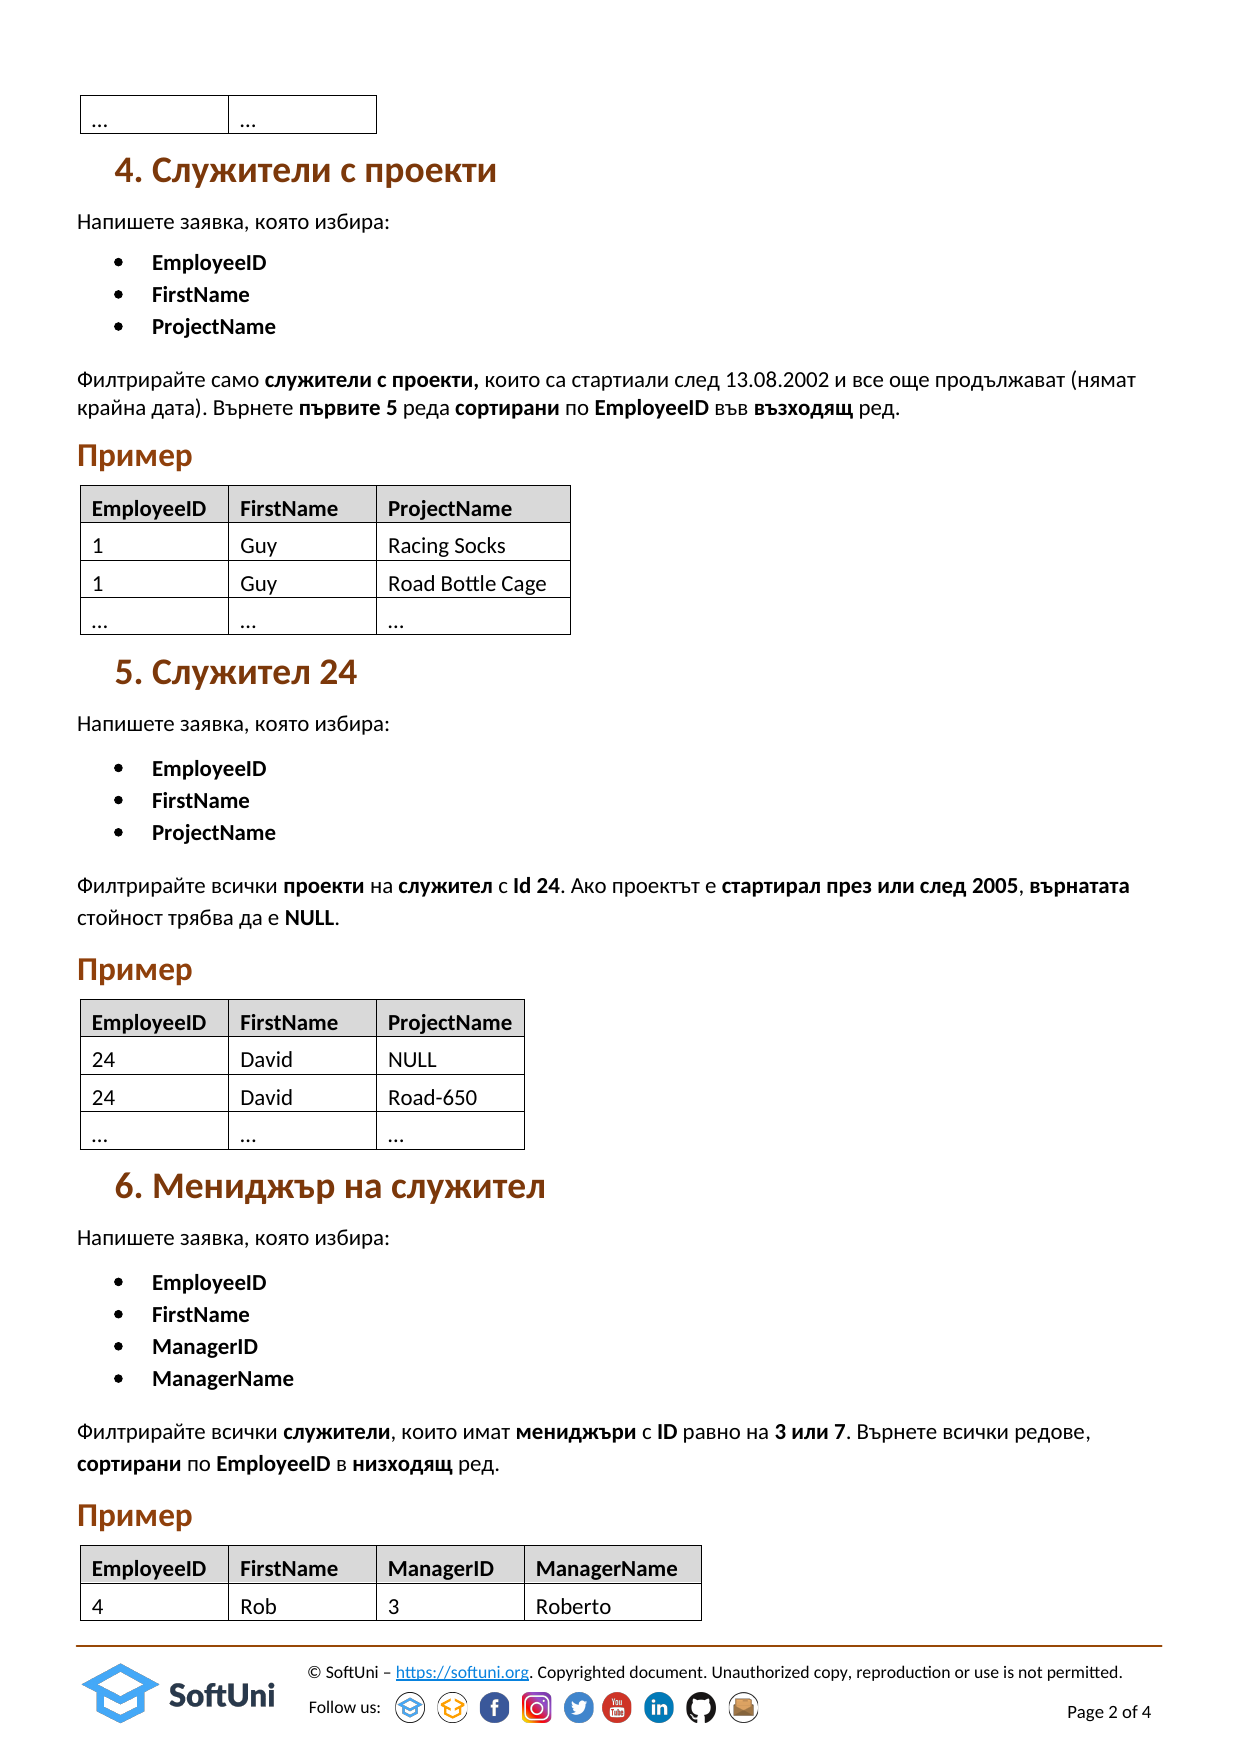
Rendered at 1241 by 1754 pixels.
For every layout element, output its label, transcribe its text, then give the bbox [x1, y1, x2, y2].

table_cell … [81, 96, 228, 133]
list EmployeeID [114, 248, 1163, 276]
picture [437, 1692, 468, 1723]
list FirstName [114, 280, 1163, 308]
text Филтрирайте всички служители, които имат мениджъри с ID равно на 3 или 7. Върнете всички редове, сортирани по EmployeeID в низходящ ред. [77, 1417, 1163, 1477]
table_cell 4 [81, 1584, 228, 1620]
list ManagerID [114, 1332, 1163, 1360]
text Филтрирайте всички проекти на служител с Id 24. Ако проектът е стартирал през или след 2005, върнатата стойност трябва да е NULL. [77, 871, 1163, 931]
picture [644, 1692, 653, 1701]
picture [728, 1692, 759, 1723]
table_cell 24 [81, 1037, 228, 1074]
text Напишете заявка, която избира: [77, 1223, 1163, 1251]
table_cell Road-650 [377, 1075, 524, 1111]
table_cell … [81, 1112, 228, 1148]
table_cell 24 [81, 1075, 228, 1111]
table_cell Roberto [525, 1584, 701, 1620]
subtitle Пример [77, 434, 1163, 474]
subtitle Служител 24 [114, 648, 1163, 694]
list EmployeeID [114, 1268, 1163, 1296]
list ManagerName [114, 1364, 1163, 1392]
table_header EmployeeID [81, 1000, 228, 1036]
table_cell Racing Socks [377, 523, 570, 559]
table_header FirstName [229, 486, 376, 522]
table_header FirstName [229, 1000, 376, 1036]
picture [564, 1692, 594, 1723]
subtitle Служители с проекти [114, 146, 1163, 192]
subtitle Мениджър на служител [114, 1162, 1163, 1208]
table_cell 1 [81, 523, 228, 559]
table_header FirstName [229, 1546, 376, 1582]
table_cell … [229, 1112, 376, 1148]
table_cell … [377, 598, 570, 634]
table_cell 3 [377, 1584, 524, 1620]
picture [522, 1692, 552, 1723]
table_header ProjectName [377, 486, 570, 522]
list EmployeeID [114, 754, 1163, 782]
table_cell NULL [377, 1037, 524, 1074]
subtitle Пример [77, 1494, 1163, 1535]
picture [658, 1705, 667, 1714]
picture [686, 1692, 716, 1723]
picture [644, 1714, 653, 1723]
text Напишете заявка, която избира: [77, 709, 1163, 737]
table_cell Road Bottle Cage [377, 561, 570, 597]
table_cell David [229, 1075, 376, 1111]
table_header ManagerID [377, 1546, 524, 1582]
table_header ManagerName [525, 1546, 701, 1582]
table_cell … [229, 96, 376, 133]
list ProjectName [114, 818, 1163, 846]
text Филтрирайте само служители с проекти, които са стартиали след 13.08.2002 и все още продължават (нямат крайна дата). Върнете първите 5 реда сортирани по EmployeeID във възходящ ред. [77, 365, 1163, 421]
list ProjectName [114, 312, 1163, 340]
table_cell Guy [229, 523, 376, 559]
table_cell … [81, 598, 228, 634]
picture [602, 1692, 632, 1723]
picture [665, 1692, 674, 1701]
list FirstName [114, 1300, 1163, 1328]
table_header ProjectName [377, 1000, 524, 1036]
picture [665, 1714, 674, 1723]
table_header EmployeeID [81, 1546, 228, 1582]
table_cell … [229, 598, 376, 634]
picture [395, 1692, 425, 1723]
table_cell 1 [81, 561, 228, 597]
text Напишете заявка, която избира: [77, 207, 1163, 235]
table_cell David [229, 1037, 376, 1074]
picture [479, 1692, 510, 1723]
picture [75, 1658, 281, 1729]
table_cell … [377, 1112, 524, 1148]
list FirstName [114, 786, 1163, 814]
table_cell Guy [229, 561, 376, 597]
subtitle Пример [77, 948, 1163, 989]
table_cell Rob [229, 1584, 376, 1620]
table_header EmployeeID [81, 486, 228, 522]
